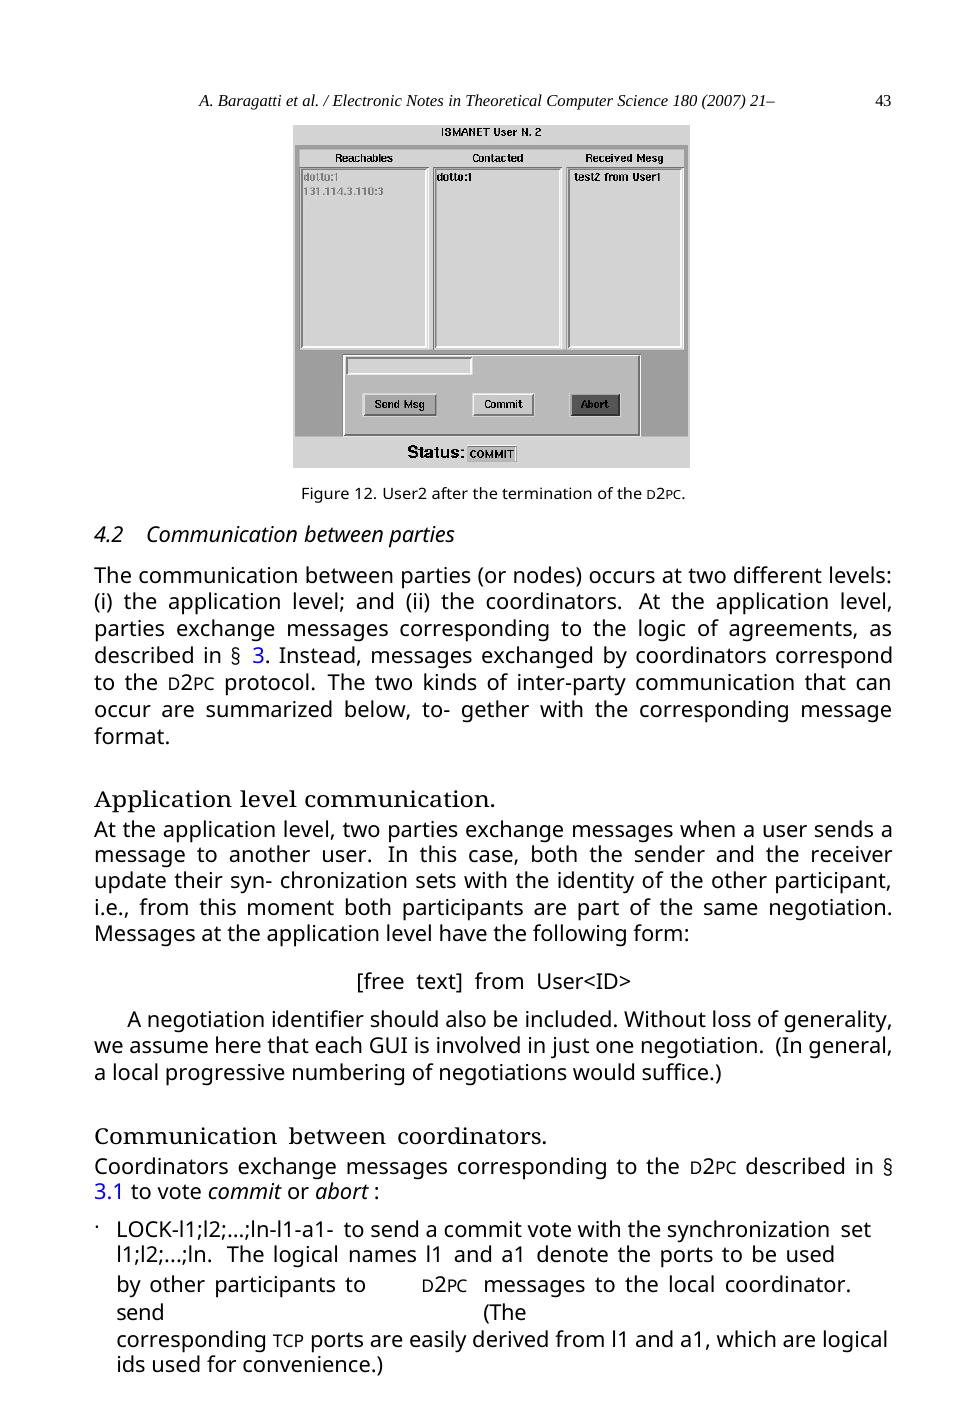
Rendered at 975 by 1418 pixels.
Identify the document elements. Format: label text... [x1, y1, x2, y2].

text Figure 12. User2 after the termination of the d2pc. [82, 483, 904, 504]
text corresponding tcp ports are easily derived from l1 and a1, which are logical ids used for convenience.) [116, 1326, 904, 1379]
text The communication between parties (or nodes) occurs at two different levels: (i) the application level; and (ii) the coordinators. At the application level, parties exchange messages corresponding to the logic of agreements, as described in § 3. Instead, messages exchanged by coordinators correspond to the d2pc protocol. The two kinds of inter-party communication that can occur are summarized below, to- gether with the corresponding message format. [94, 562, 893, 750]
text At the application level, two parties exchange messages when a user sends a message to another user. In this case, both the sender and the receiver update their syn- chronization sets with the identity of the other participant, i.e., from this moment both participants are part of the same negotiation. Messages at the application level have the following form: [94, 817, 893, 948]
picture [293, 125, 690, 468]
list LOCK-l1;l2;...;ln-l1-a1- to send a commit vote with the synchronization set l1;l2;...;ln. The logical names l1 and a1 denote the ports to be used [95, 1217, 893, 1269]
text [free text] from User<ID> [83, 966, 904, 996]
text d2pc [421, 1269, 473, 1298]
text Application level communication. [94, 783, 904, 813]
text by other participants to send [116, 1269, 411, 1326]
list Communication between parties [94, 519, 904, 549]
text Coordinators exchange messages corresponding to the d2pc described in § 3.1 to vote commit or abort : [94, 1153, 893, 1206]
text A negotiation identifier should also be included. Without loss of generality, we assume here that each GUI is involved in just one negotiation. (In general, a local progressive numbering of negotiations would suffice.) [94, 1007, 893, 1087]
text Communication between coordinators. [94, 1121, 904, 1150]
text messages to the local coordinator. (The [483, 1269, 904, 1326]
